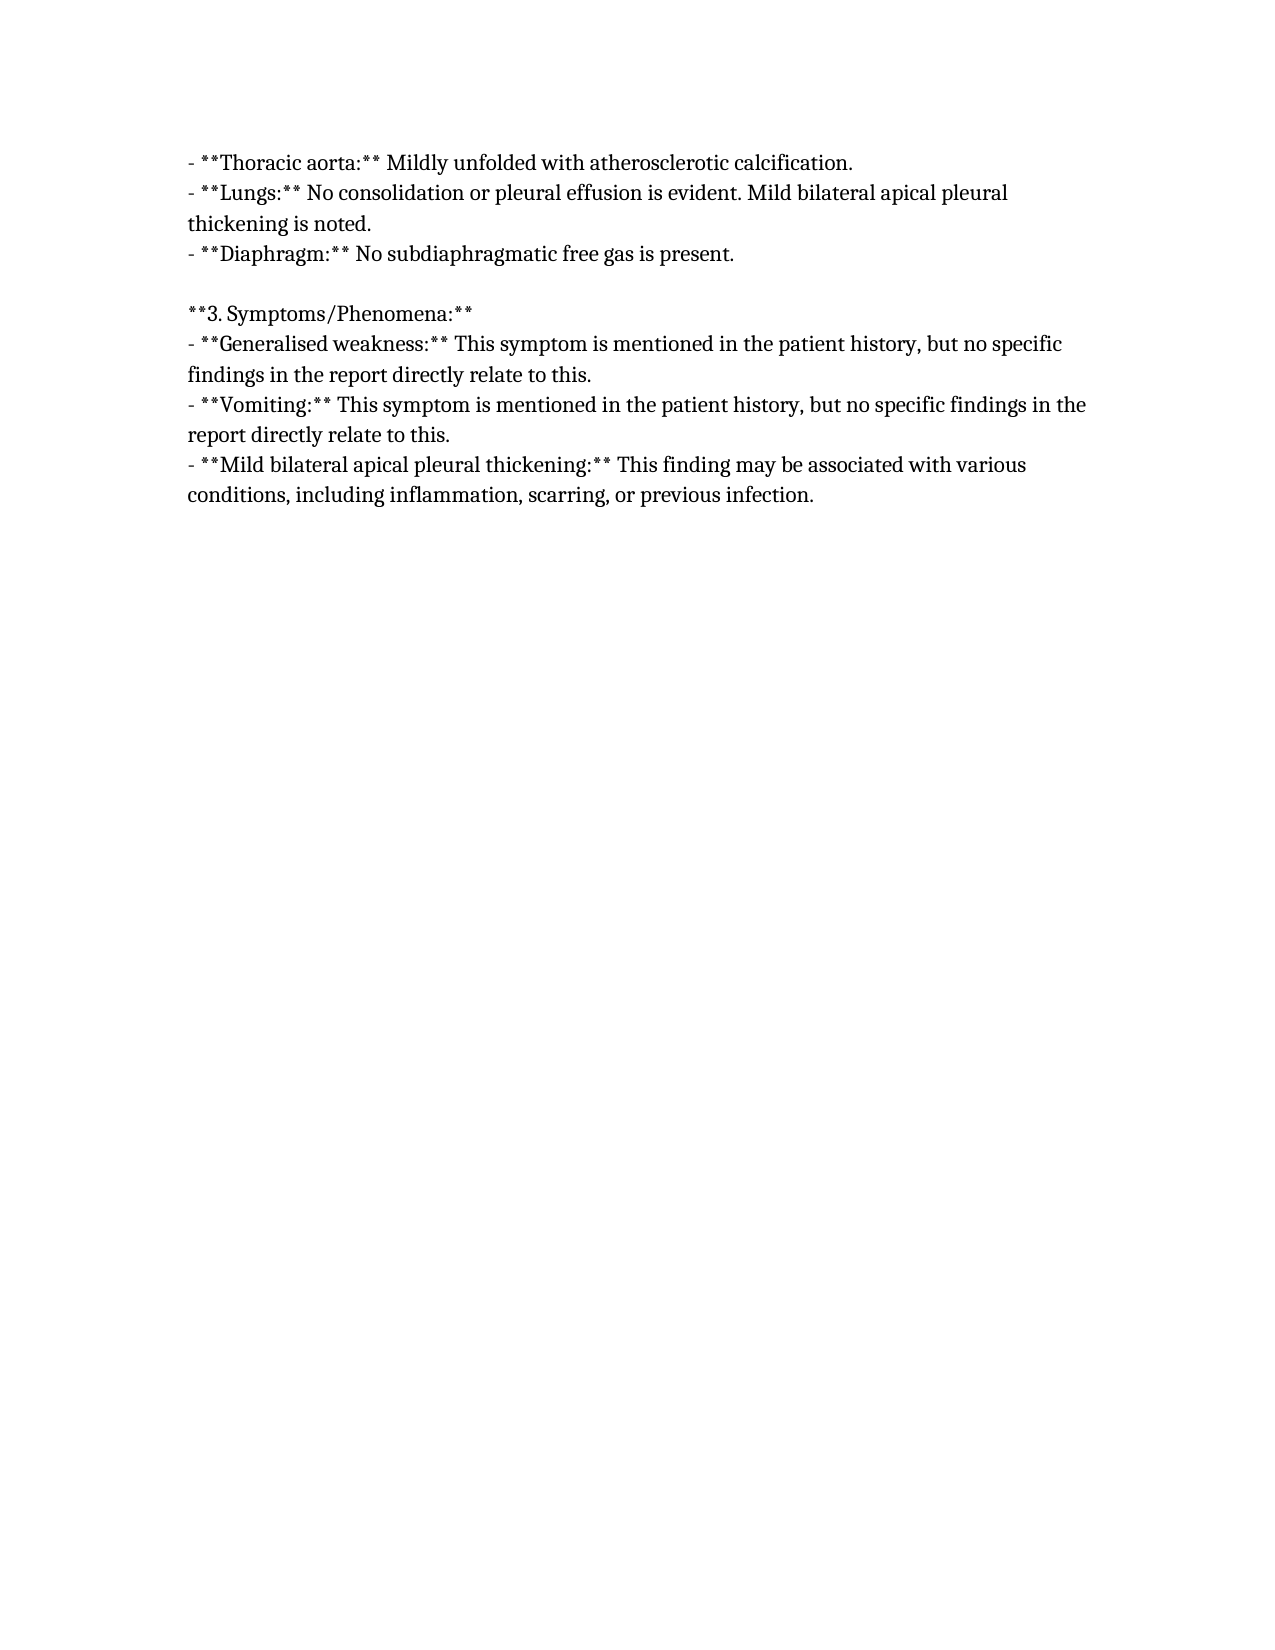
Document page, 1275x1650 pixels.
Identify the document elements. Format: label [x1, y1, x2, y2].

text [187, 150, 1087, 509]
